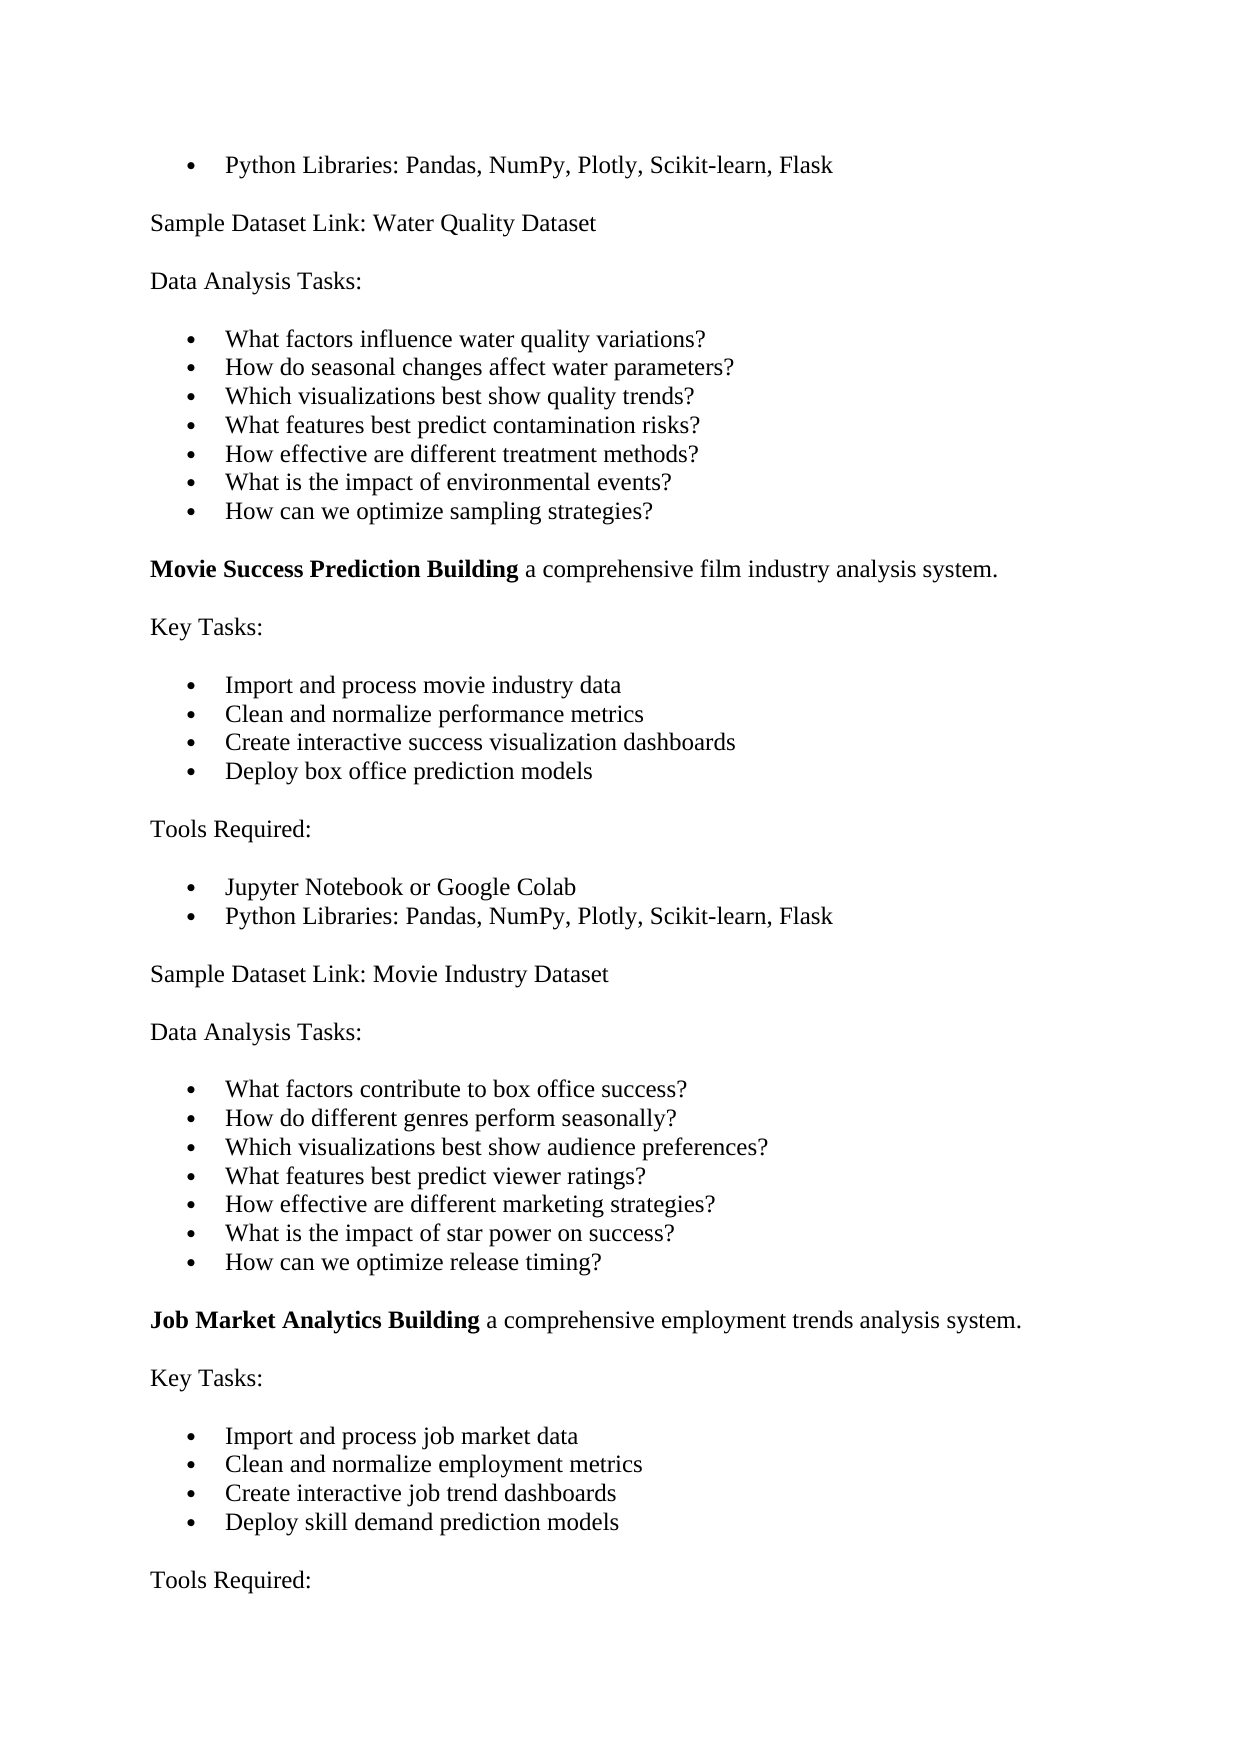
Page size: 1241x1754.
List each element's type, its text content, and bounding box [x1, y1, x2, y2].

text Data Analysis Tasks: [150, 1017, 1090, 1045]
text Sample Dataset Link: Movie Industry Dataset [150, 959, 1090, 987]
text Key Tasks: [150, 1363, 1090, 1392]
list Jupyter Notebook or Google Colab [187, 872, 1090, 901]
list How can we optimize sampling strategies? [187, 496, 1090, 525]
list What is the impact of environmental events? [187, 467, 1090, 496]
list What factors influence water quality variations? [187, 324, 1090, 352]
list Clean and normalize employment metrics [187, 1449, 1090, 1478]
list Which visualizations best show quality trends? [187, 381, 1090, 410]
list What factors contribute to box office success? [187, 1074, 1090, 1103]
text Movie Success Prediction Building a comprehensive film industry analysis system. [150, 554, 1090, 583]
text Tools Required: [150, 1565, 1090, 1594]
text Tools Required: [150, 814, 1090, 843]
list Import and process job market data [187, 1421, 1090, 1449]
list How effective are different marketing strategies? [187, 1189, 1090, 1218]
list What features best predict contamination risks? [187, 410, 1090, 439]
list What is the impact of star power on success? [187, 1218, 1090, 1247]
list Which visualizations best show audience preferences? [187, 1132, 1090, 1161]
list How can we optimize release timing? [187, 1247, 1090, 1276]
list How do seasonal changes affect water parameters? [187, 352, 1090, 381]
text Data Analysis Tasks: [150, 266, 1090, 294]
text Job Market Analytics Building a comprehensive employment trends analysis system. [150, 1305, 1090, 1334]
text Key Tasks: [150, 612, 1090, 641]
list What features best predict viewer ratings? [187, 1161, 1090, 1189]
text Sample Dataset Link: Water Quality Dataset [150, 208, 1090, 237]
list Create interactive job trend dashboards [187, 1478, 1090, 1507]
list Create interactive success visualization dashboards [187, 727, 1090, 756]
list Deploy box office prediction models [187, 756, 1090, 785]
list Clean and normalize performance metrics [187, 699, 1090, 727]
list Python Libraries: Pandas, NumPy, Plotly, Scikit-learn, Flask [187, 901, 1090, 929]
list Deploy skill demand prediction models [187, 1507, 1090, 1536]
list Python Libraries: Pandas, NumPy, Plotly, Scikit-learn, Flask [187, 150, 1090, 179]
list Import and process movie industry data [187, 670, 1090, 699]
list How do different genres perform seasonally? [187, 1103, 1090, 1132]
list How effective are different treatment methods? [187, 439, 1090, 467]
